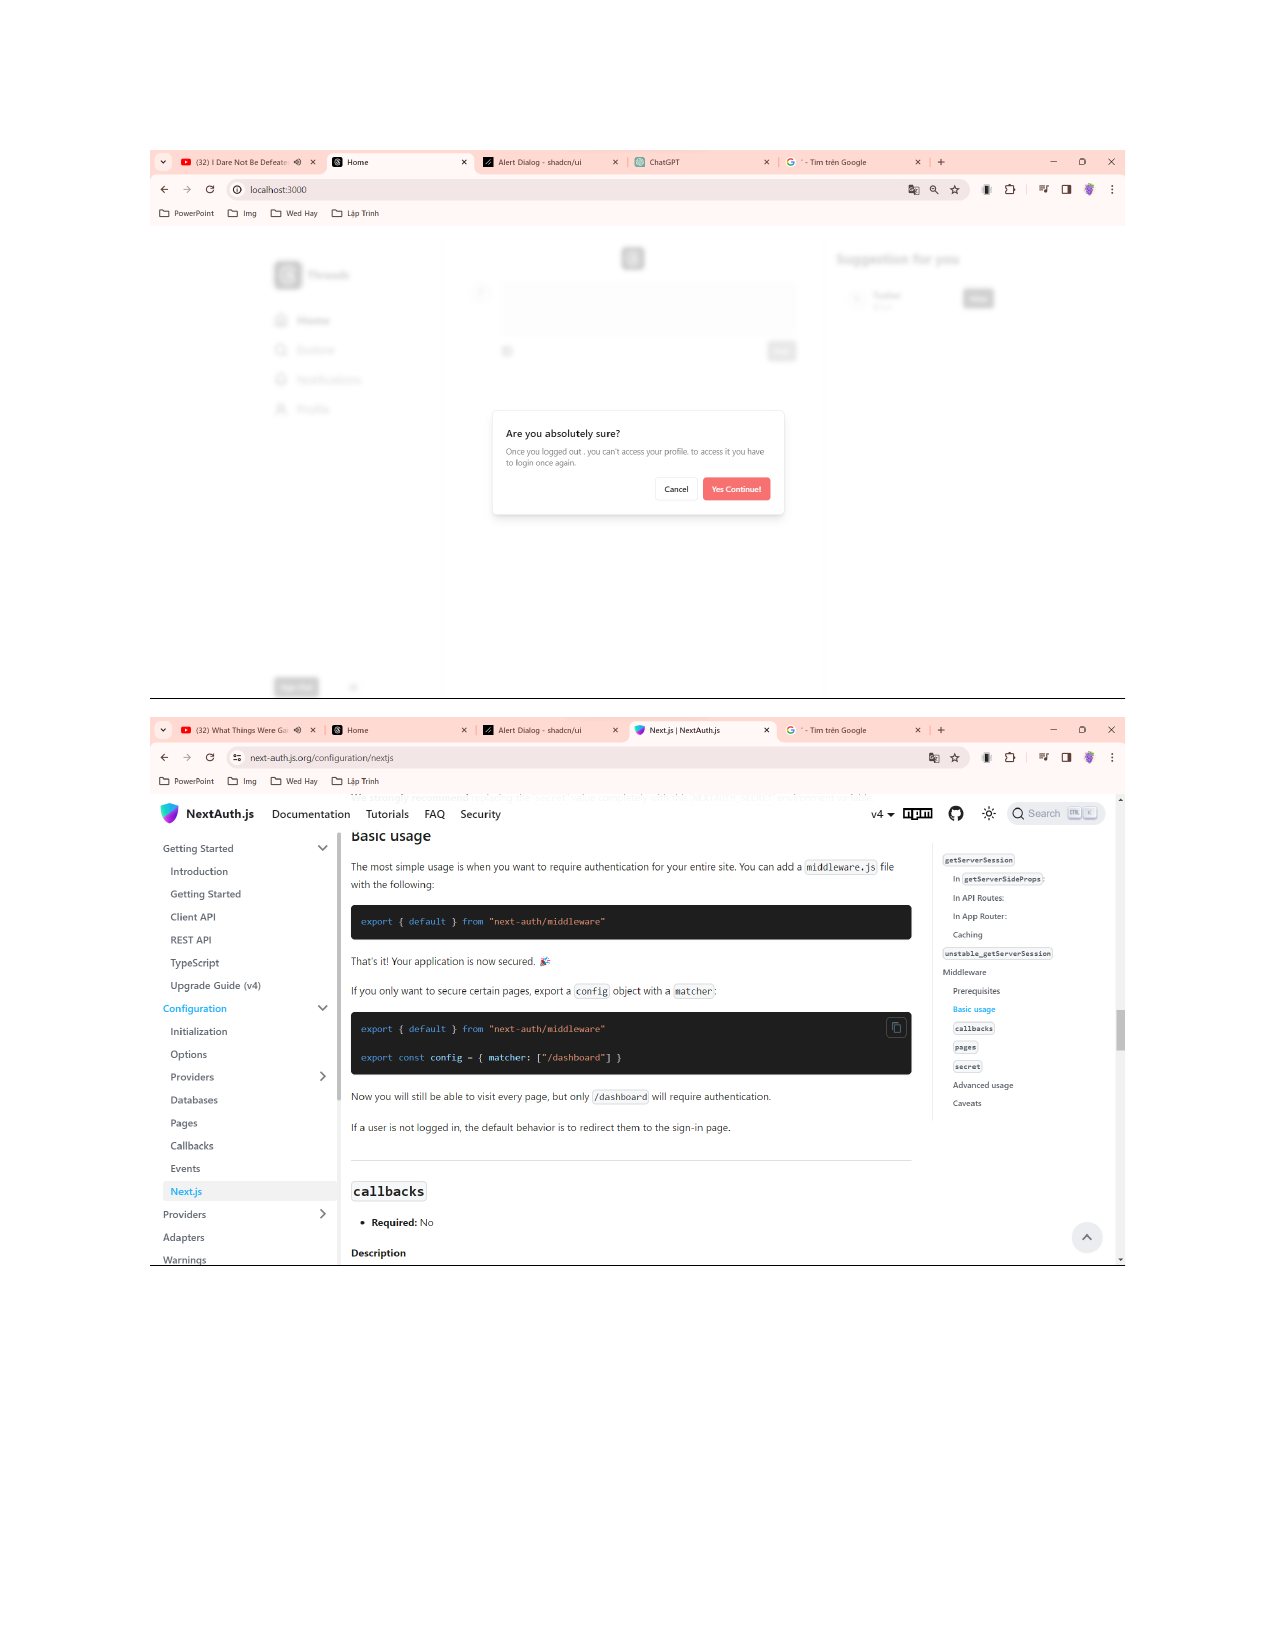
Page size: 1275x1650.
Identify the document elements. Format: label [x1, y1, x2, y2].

picture [150, 150, 1125, 699]
picture [150, 717, 1125, 1266]
